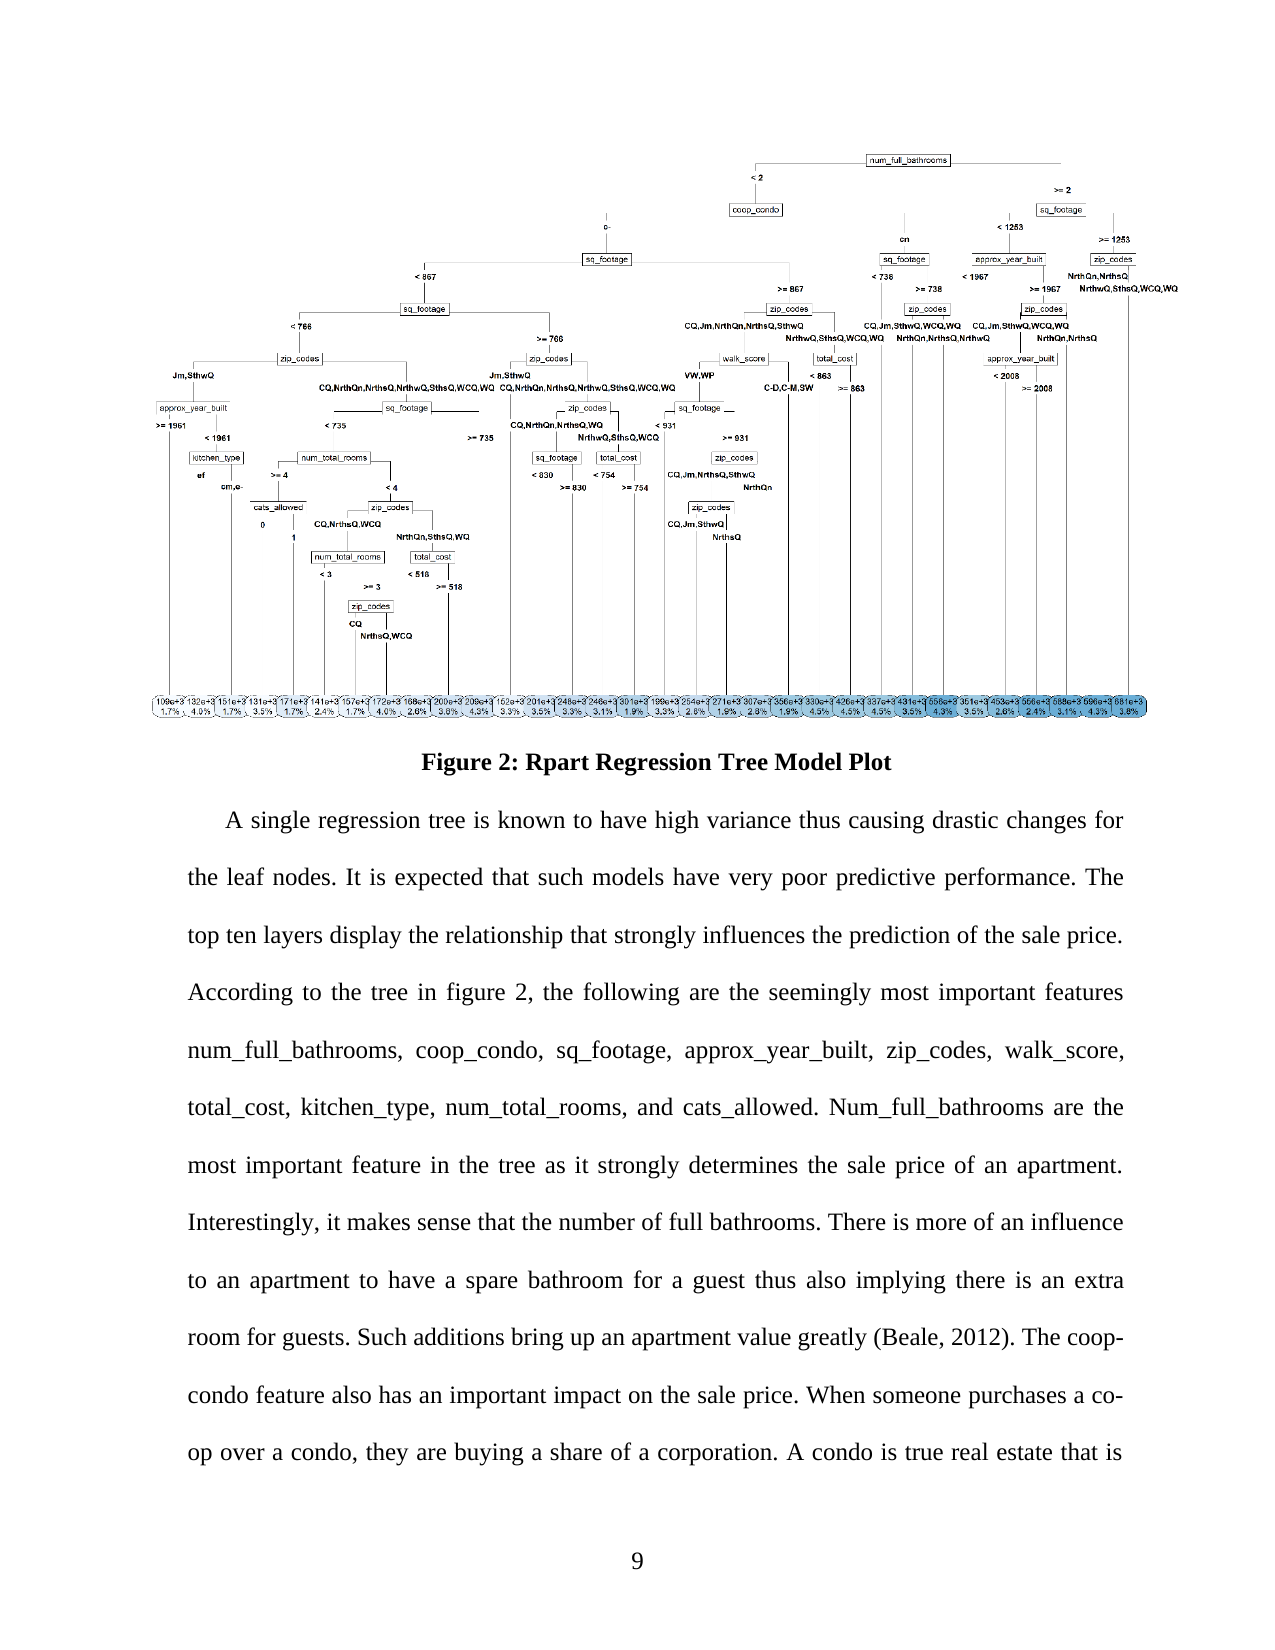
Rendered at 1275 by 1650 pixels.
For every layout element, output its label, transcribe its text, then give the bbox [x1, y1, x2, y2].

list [187, 805, 1125, 1466]
list Figure 2: Rpart Regression Tree Model Plot [187, 747, 1125, 776]
picture [150, 150, 1183, 719]
